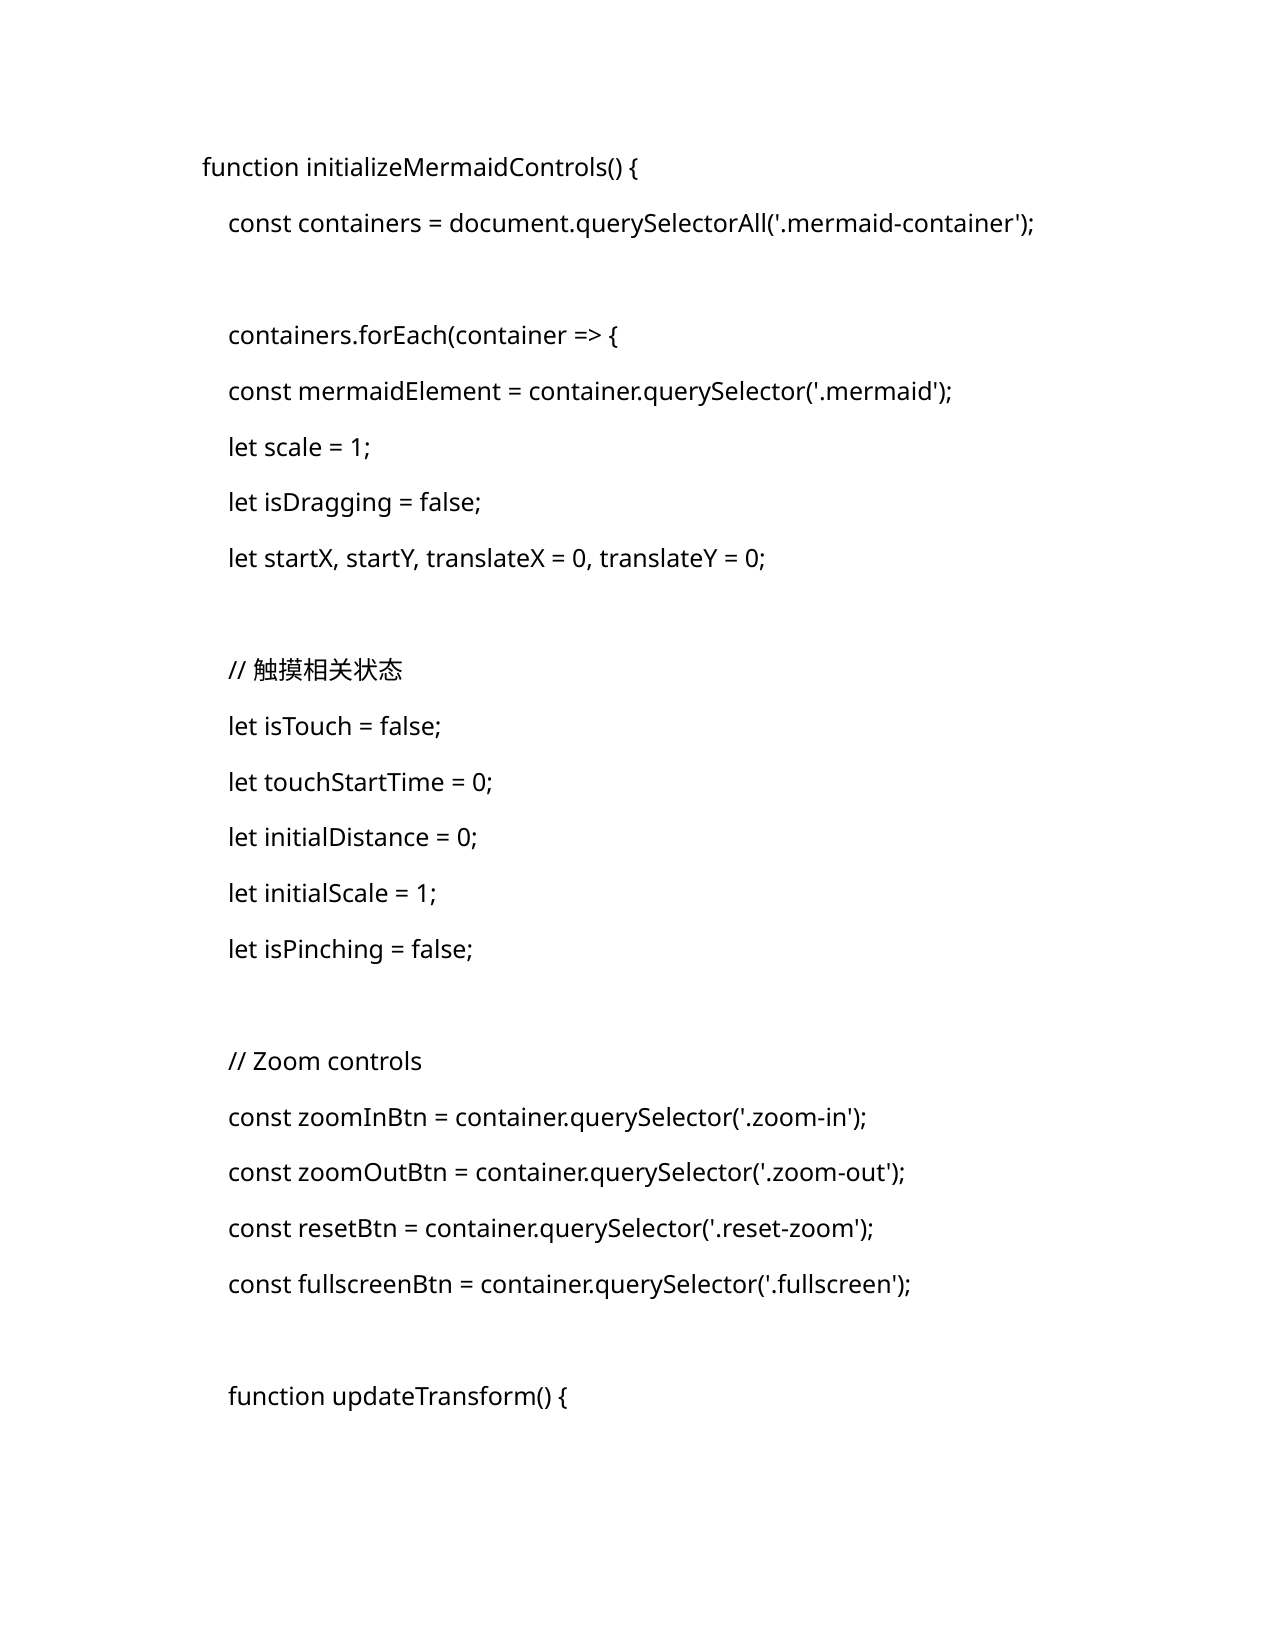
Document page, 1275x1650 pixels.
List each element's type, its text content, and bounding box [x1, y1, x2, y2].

text let initialDistance = 0; [150, 820, 1125, 854]
text let isPinching = false; [150, 932, 1125, 966]
text function updateTransform() { [150, 1378, 1125, 1412]
text let initialScale = 1; [150, 876, 1125, 910]
text let isDragging = false; [150, 485, 1125, 519]
text let touchStartTime = 0; [150, 764, 1125, 798]
text const fullscreenBtn = container.querySelector('.fullscreen'); [150, 1267, 1125, 1301]
text containers.forEach(container => { [150, 317, 1125, 352]
text const zoomInBtn = container.querySelector('.zoom-in'); [150, 1099, 1125, 1133]
text // 触摸相关状态 [150, 652, 1125, 687]
text function initializeMermaidControls() { [150, 150, 1125, 184]
text const zoomOutBtn = container.querySelector('.zoom-out'); [150, 1155, 1125, 1189]
text let scale = 1; [150, 429, 1125, 463]
text const containers = document.querySelectorAll('.mermaid-container'); [150, 206, 1125, 240]
text // Zoom controls [150, 1043, 1125, 1077]
text let isTouch = false; [150, 708, 1125, 742]
text const resetBtn = container.querySelector('.reset-zoom'); [150, 1211, 1125, 1245]
text const mermaidElement = container.querySelector('.mermaid'); [150, 373, 1125, 407]
text let startX, startY, translateX = 0, translateY = 0; [150, 541, 1125, 575]
